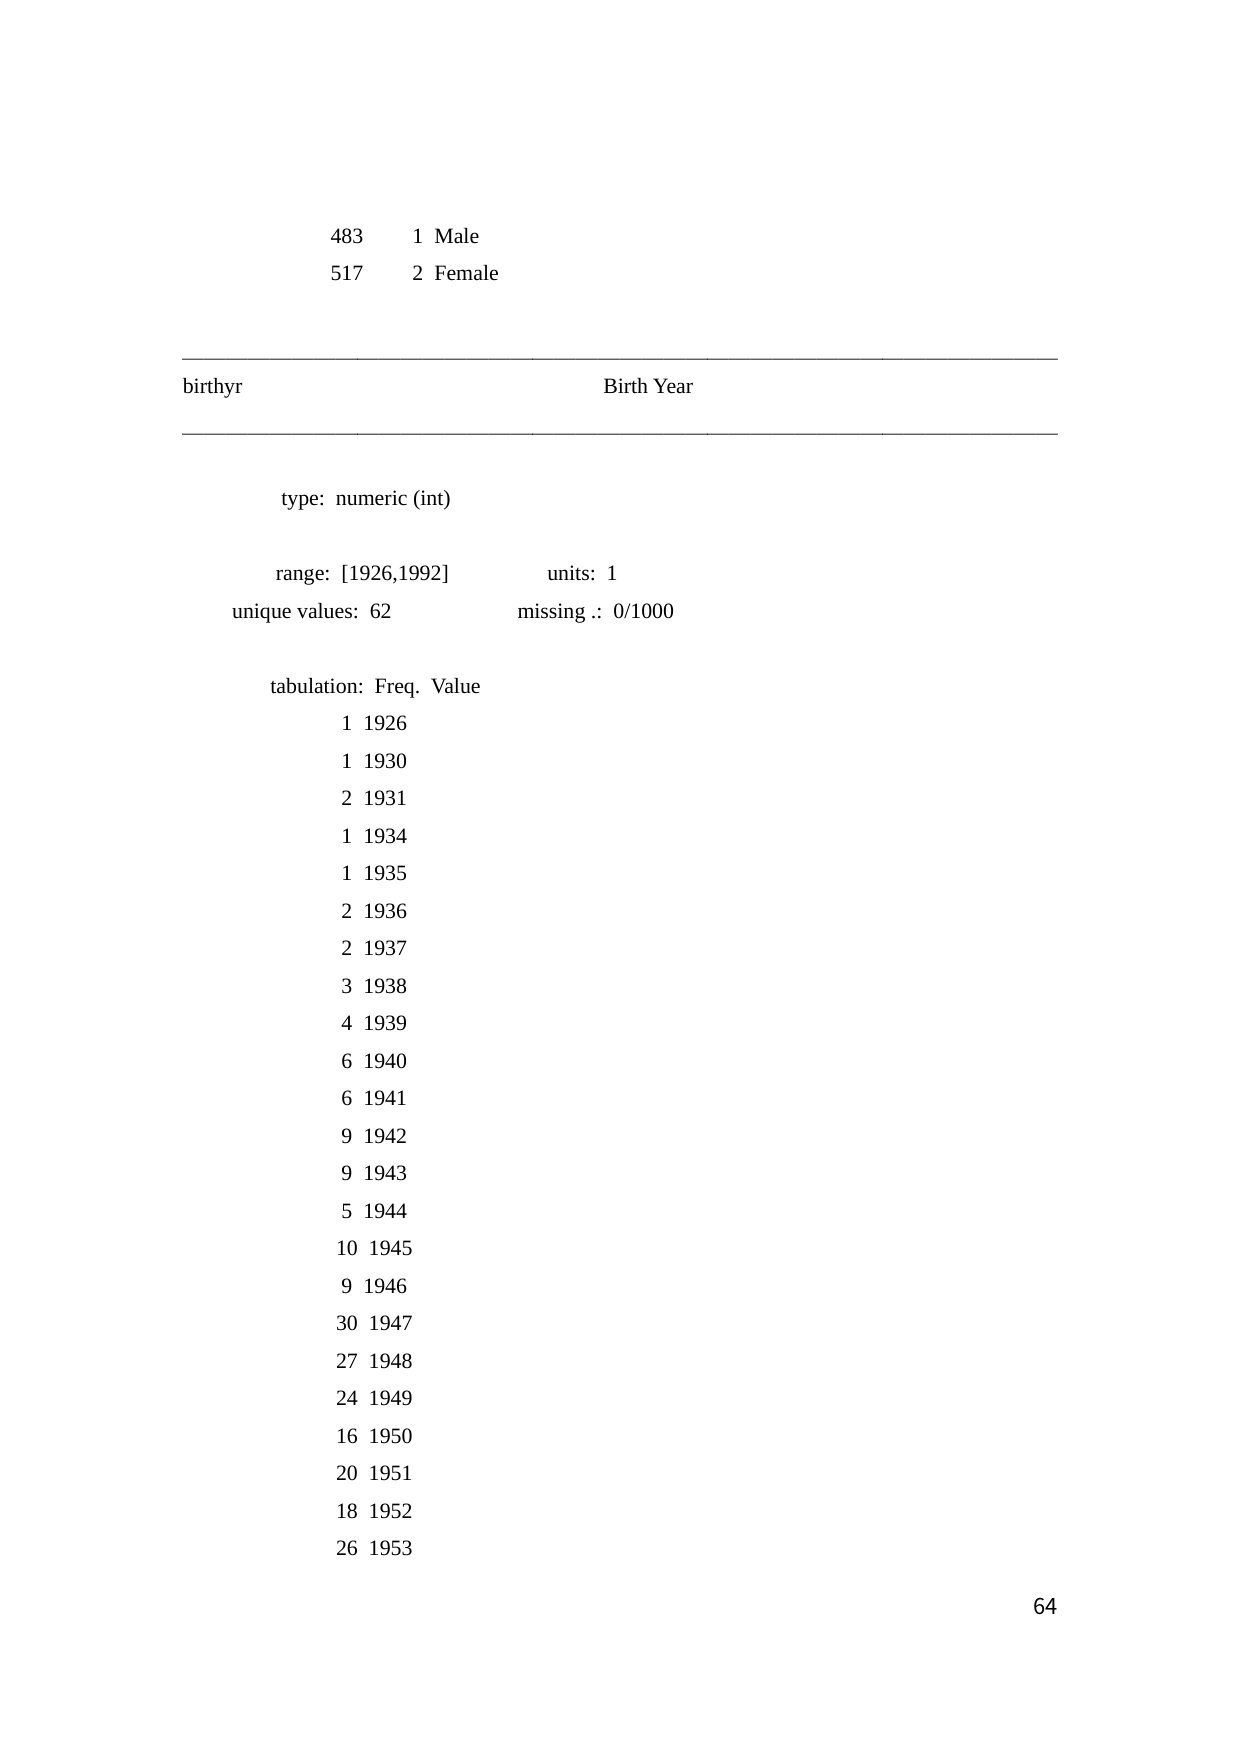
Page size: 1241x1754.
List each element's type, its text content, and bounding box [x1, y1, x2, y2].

text type: numeric (int) [183, 479, 1058, 517]
text 26 1953 [183, 1529, 1058, 1567]
text 6 1940 [183, 1042, 1058, 1079]
text 24 1949 [183, 1379, 1058, 1417]
text 10 1945 [183, 1229, 1058, 1267]
text tabulation: Freq. Value [183, 667, 1058, 704]
text range: [1926,1992] units: 1 [183, 554, 1058, 592]
text birthyr Birth Year [183, 367, 1058, 404]
text 4 1939 [183, 1004, 1058, 1042]
text unique values: 62 missing .: 0/1000 [183, 592, 1058, 629]
text 9 1946 [183, 1267, 1058, 1304]
text 1 1934 [183, 817, 1058, 854]
text 9 1942 [183, 1117, 1058, 1154]
text 30 1947 [183, 1304, 1058, 1342]
text 9 1943 [183, 1154, 1058, 1192]
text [183, 404, 1058, 434]
text 20 1951 [183, 1454, 1058, 1492]
text 16 1950 [183, 1417, 1058, 1454]
text 483 1 Male [183, 217, 1058, 254]
text 18 1952 [183, 1492, 1058, 1529]
text 517 2 Female [183, 254, 1058, 292]
text 1 1926 [183, 704, 1058, 742]
text 1 1930 [183, 742, 1058, 779]
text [183, 329, 1058, 359]
text 27 1948 [183, 1342, 1058, 1379]
text 2 1937 [183, 929, 1058, 967]
text 5 1944 [183, 1192, 1058, 1229]
text 6 1941 [183, 1079, 1058, 1117]
text 1 1935 [183, 854, 1058, 892]
text 2 1931 [183, 779, 1058, 817]
text 2 1936 [183, 892, 1058, 929]
text 3 1938 [183, 967, 1058, 1004]
